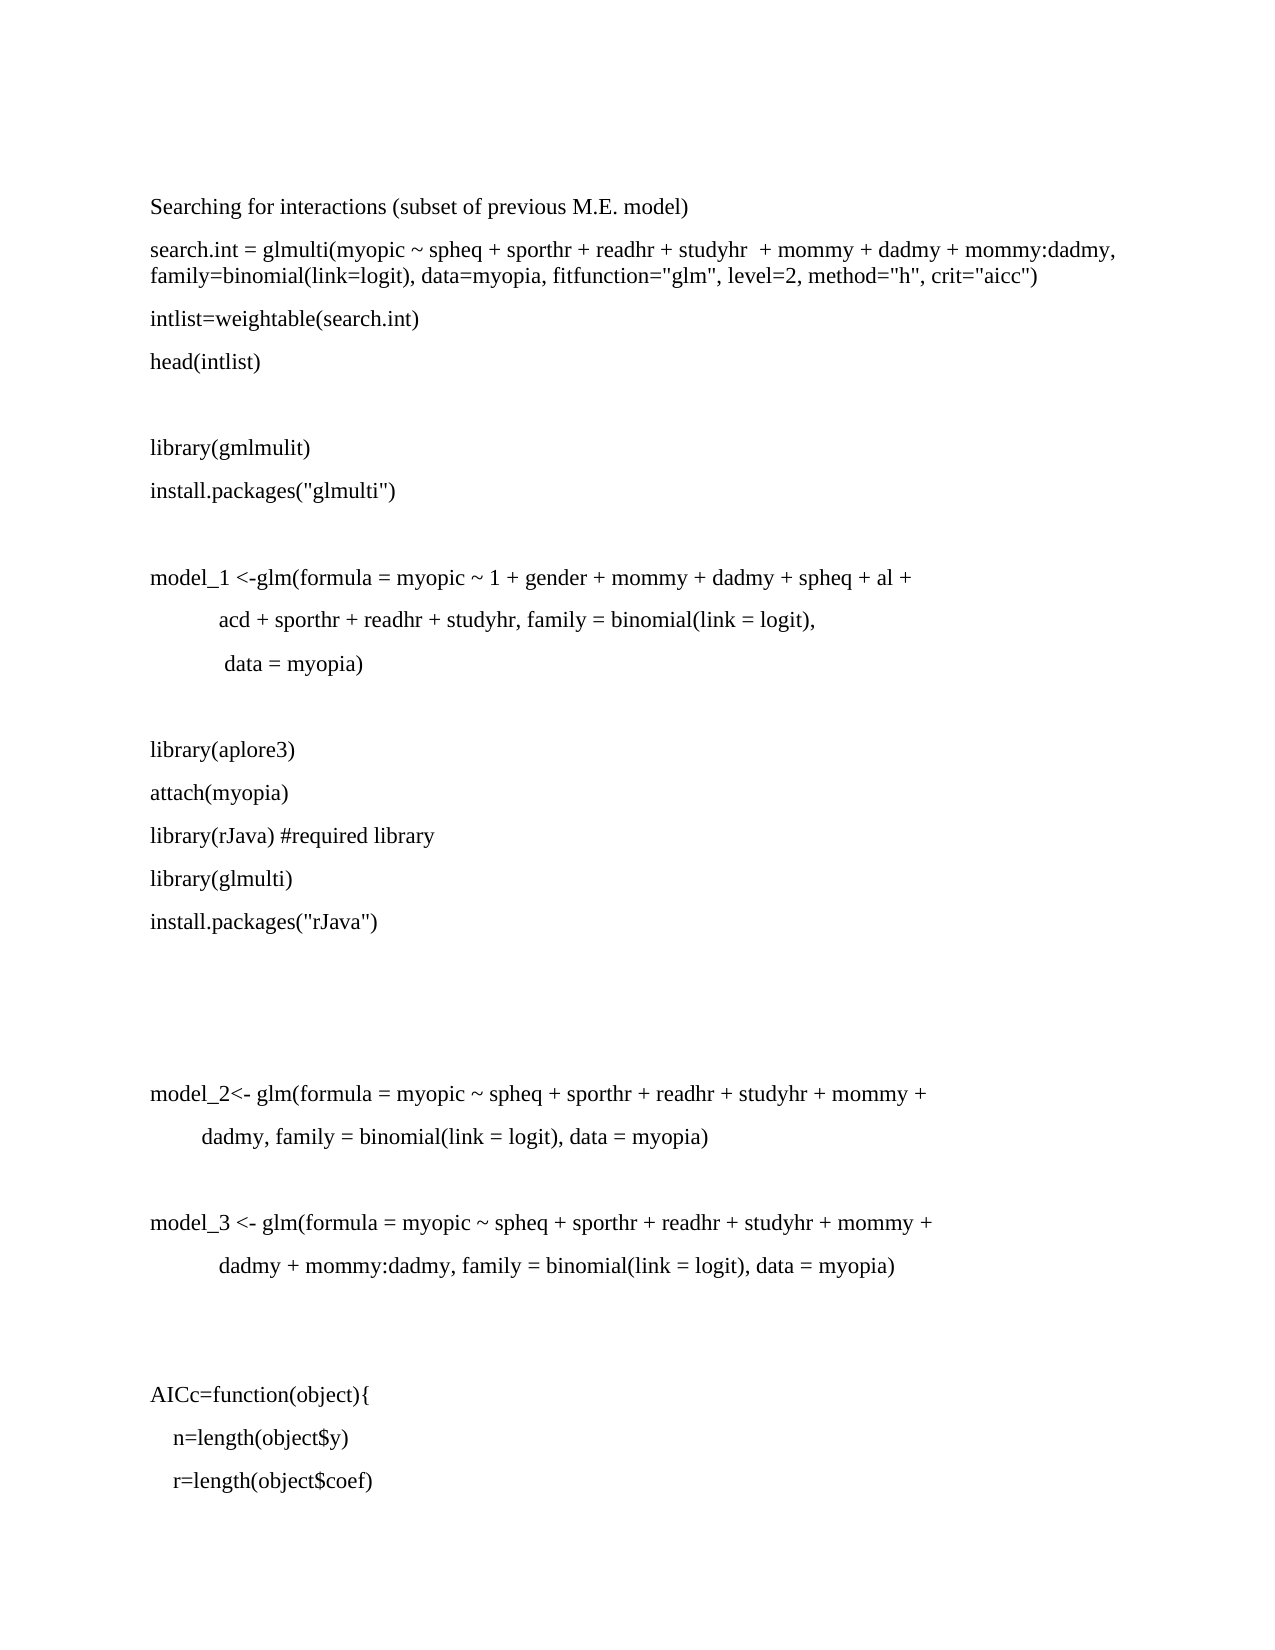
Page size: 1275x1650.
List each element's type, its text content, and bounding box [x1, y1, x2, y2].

text Searching for interactions (subset of previous M.E. model) [150, 193, 1125, 219]
text head(intlist) [150, 348, 1125, 375]
text attach(myopia) [150, 779, 1125, 805]
text intlist=weightable(search.int) [150, 305, 1125, 332]
text dadmy + mommy:dadmy, family = binomial(link = logit), data = myopia) [150, 1252, 1125, 1278]
text library(rJava) #required library [150, 822, 1125, 848]
text n=length(object$y) [150, 1424, 1125, 1450]
text model_3 <- glm(formula = myopic ~ spheq + sporthr + readhr + studyhr + mommy + [150, 1209, 1125, 1235]
text r=length(object$coef) [150, 1467, 1125, 1493]
text model_2<- glm(formula = myopic ~ spheq + sporthr + readhr + studyhr + mommy + [150, 1080, 1125, 1106]
text dadmy, family = binomial(link = logit), data = myopia) [150, 1123, 1125, 1149]
text library(gmlmulit) [150, 434, 1125, 461]
text acd + sporthr + readhr + studyhr, family = binomial(link = logit), [150, 607, 1125, 633]
text library(aplore3) [150, 736, 1125, 762]
text install.packages("glmulti") [150, 477, 1125, 504]
text search.int = glmulti(myopic ~ spheq + sporthr + readhr + studyhr + mommy + dadmy + mommy:dadmy, family=binomial(link=logit), data=myopia, fitfunction="glm", level=2, method="h", crit="aicc") [150, 236, 1125, 289]
text data = myopia) [150, 649, 1125, 676]
text AICc=function(object){ [150, 1381, 1125, 1407]
text model_1 <-glm(formula = myopic ~ 1 + gender + mommy + dadmy + spheq + al + [150, 563, 1125, 590]
text library(glmulti) [150, 865, 1125, 891]
text install.packages("rJava") [150, 908, 1125, 934]
